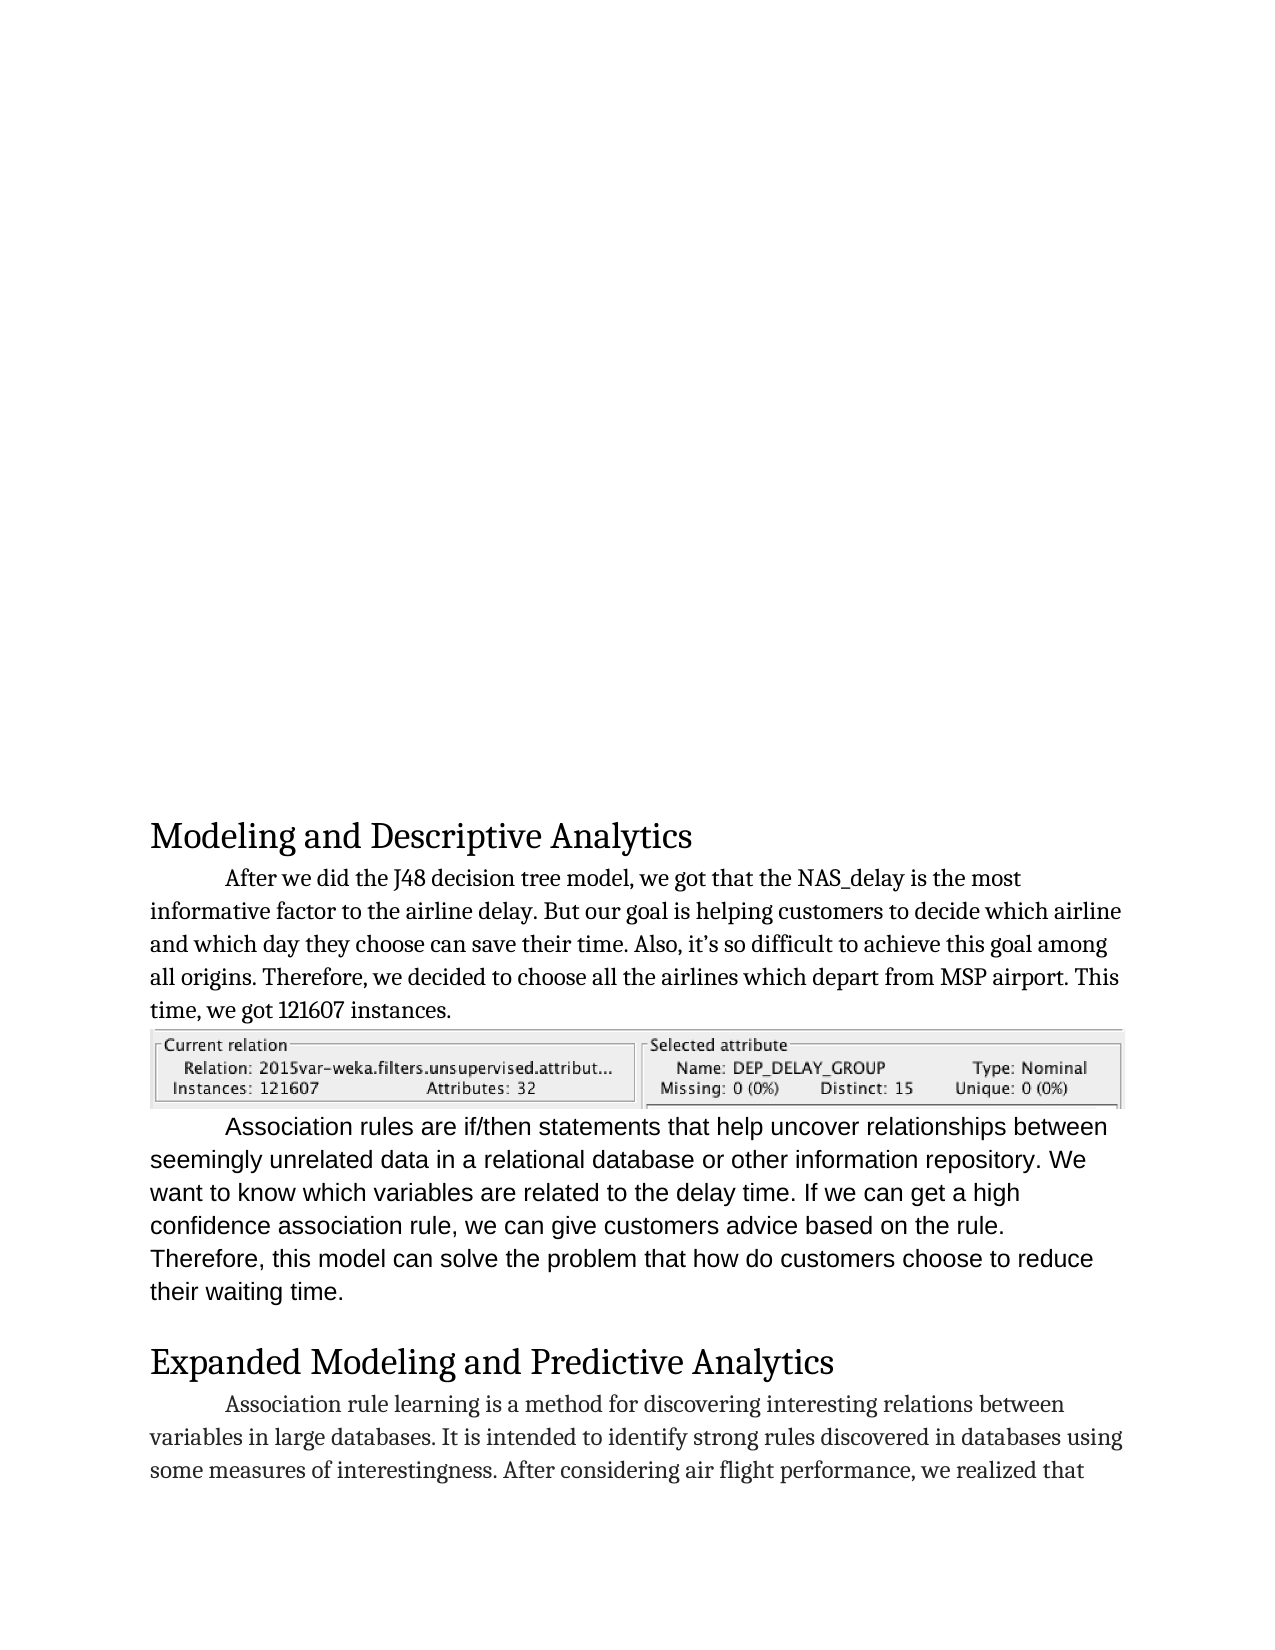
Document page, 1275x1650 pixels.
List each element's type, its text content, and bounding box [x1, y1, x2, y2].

picture [150, 1029, 1125, 1109]
text Modeling and Descriptive Analytics [150, 814, 1125, 858]
text Association rules are if/then statements that help uncover relationships between seemingly unrelated data in a relational database or other information repository. We want to know which variables are related to the delay time. If we can get a high confidence association rule, we can give customers advice based on the rule. Therefore, this model can solve the problem that how do customers choose to reduce their waiting time. [150, 1112, 1125, 1306]
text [150, 1390, 1125, 1485]
text After we did the J48 decision tree model, we got that the NAS_delay is the most informative factor to the airline delay. But our goal is helping customers to decide which airline and which day they choose can save their time. Also, it’s so difficult to achieve this goal among all origins. Therefore, we decided to choose all the airlines which depart from MSP airport. This time, we got 121607 instances. [150, 864, 1125, 1025]
text Expanded Modeling and Predictive Analytics [150, 1341, 1125, 1384]
